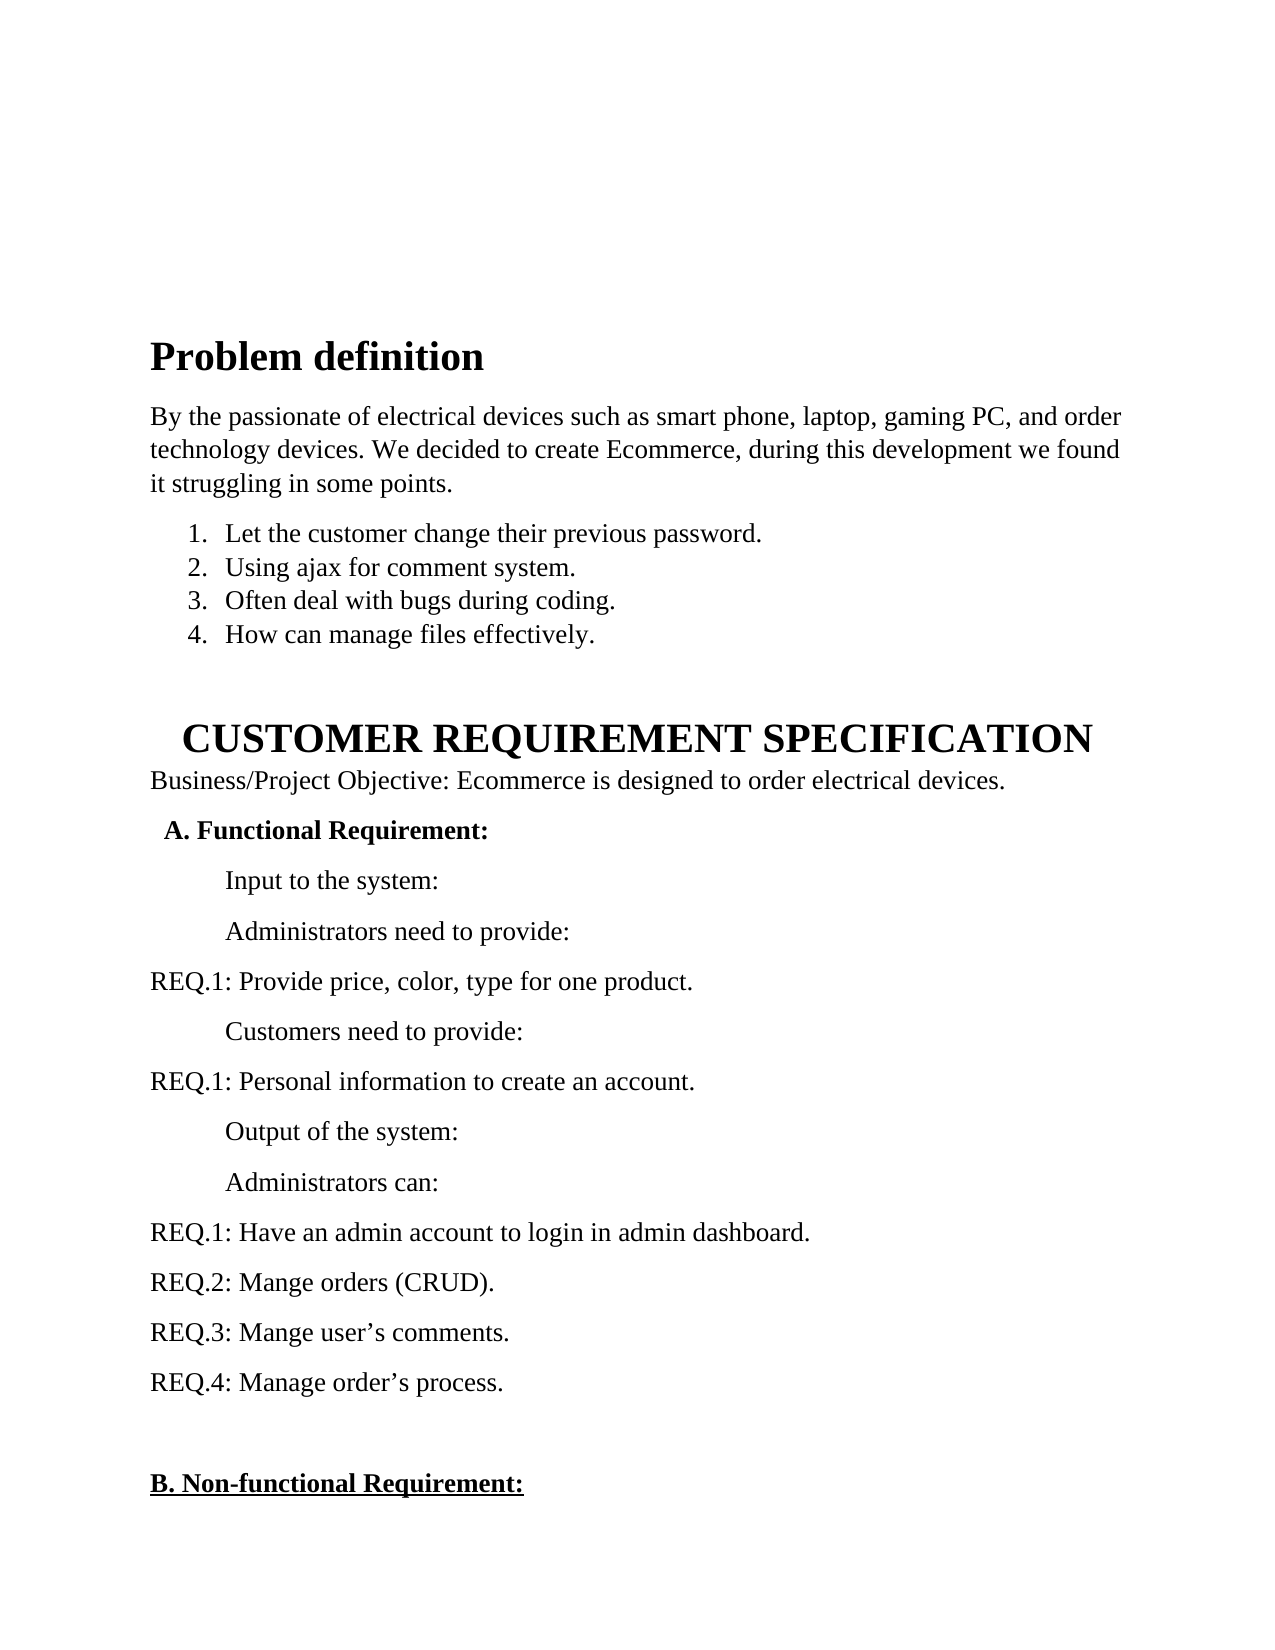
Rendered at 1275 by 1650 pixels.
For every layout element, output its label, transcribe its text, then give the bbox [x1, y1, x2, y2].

text REQ.3: Mange user’s comments. [150, 1316, 1125, 1347]
text REQ.1: Personal information to create an account. [150, 1065, 1125, 1096]
list How can manage files effectively. [187, 618, 1125, 649]
text Output of the system: [150, 1116, 1125, 1147]
list Using ajax for comment system. [187, 551, 1125, 582]
text By the passionate of electrical devices such as smart phone, laptop, gaming PC, and order technology devices. We decided to create Ecommerce, during this development we found it struggling in some points. [150, 400, 1125, 498]
text Customers need to provide: [150, 1015, 1125, 1046]
text Input to the system: [150, 864, 1125, 896]
text REQ.2: Mange orders (CRUD). [150, 1266, 1125, 1297]
list Often deal with bugs during coding. [187, 584, 1125, 616]
text B. Non-functional Requirement: [150, 1467, 1125, 1498]
text REQ.4: Manage order’s process. [150, 1367, 1125, 1398]
text Problem definition [150, 332, 1125, 380]
text A. Functional Requirement: [150, 814, 1125, 845]
text Administrators can: [150, 1166, 1125, 1197]
text REQ.1: Provide price, color, type for one product. [150, 965, 1125, 996]
text REQ.1: Have an admin account to login in admin dashboard. [150, 1216, 1125, 1247]
text Business/Project Objective: Ecommerce is designed to order electrical devices. [150, 764, 1125, 795]
list Let the customer change their previous password. [187, 517, 1125, 548]
text Administrators need to provide: [150, 915, 1125, 946]
subtitle CUSTOMER REQUIREMENT SPECIFICATION [150, 713, 1125, 761]
